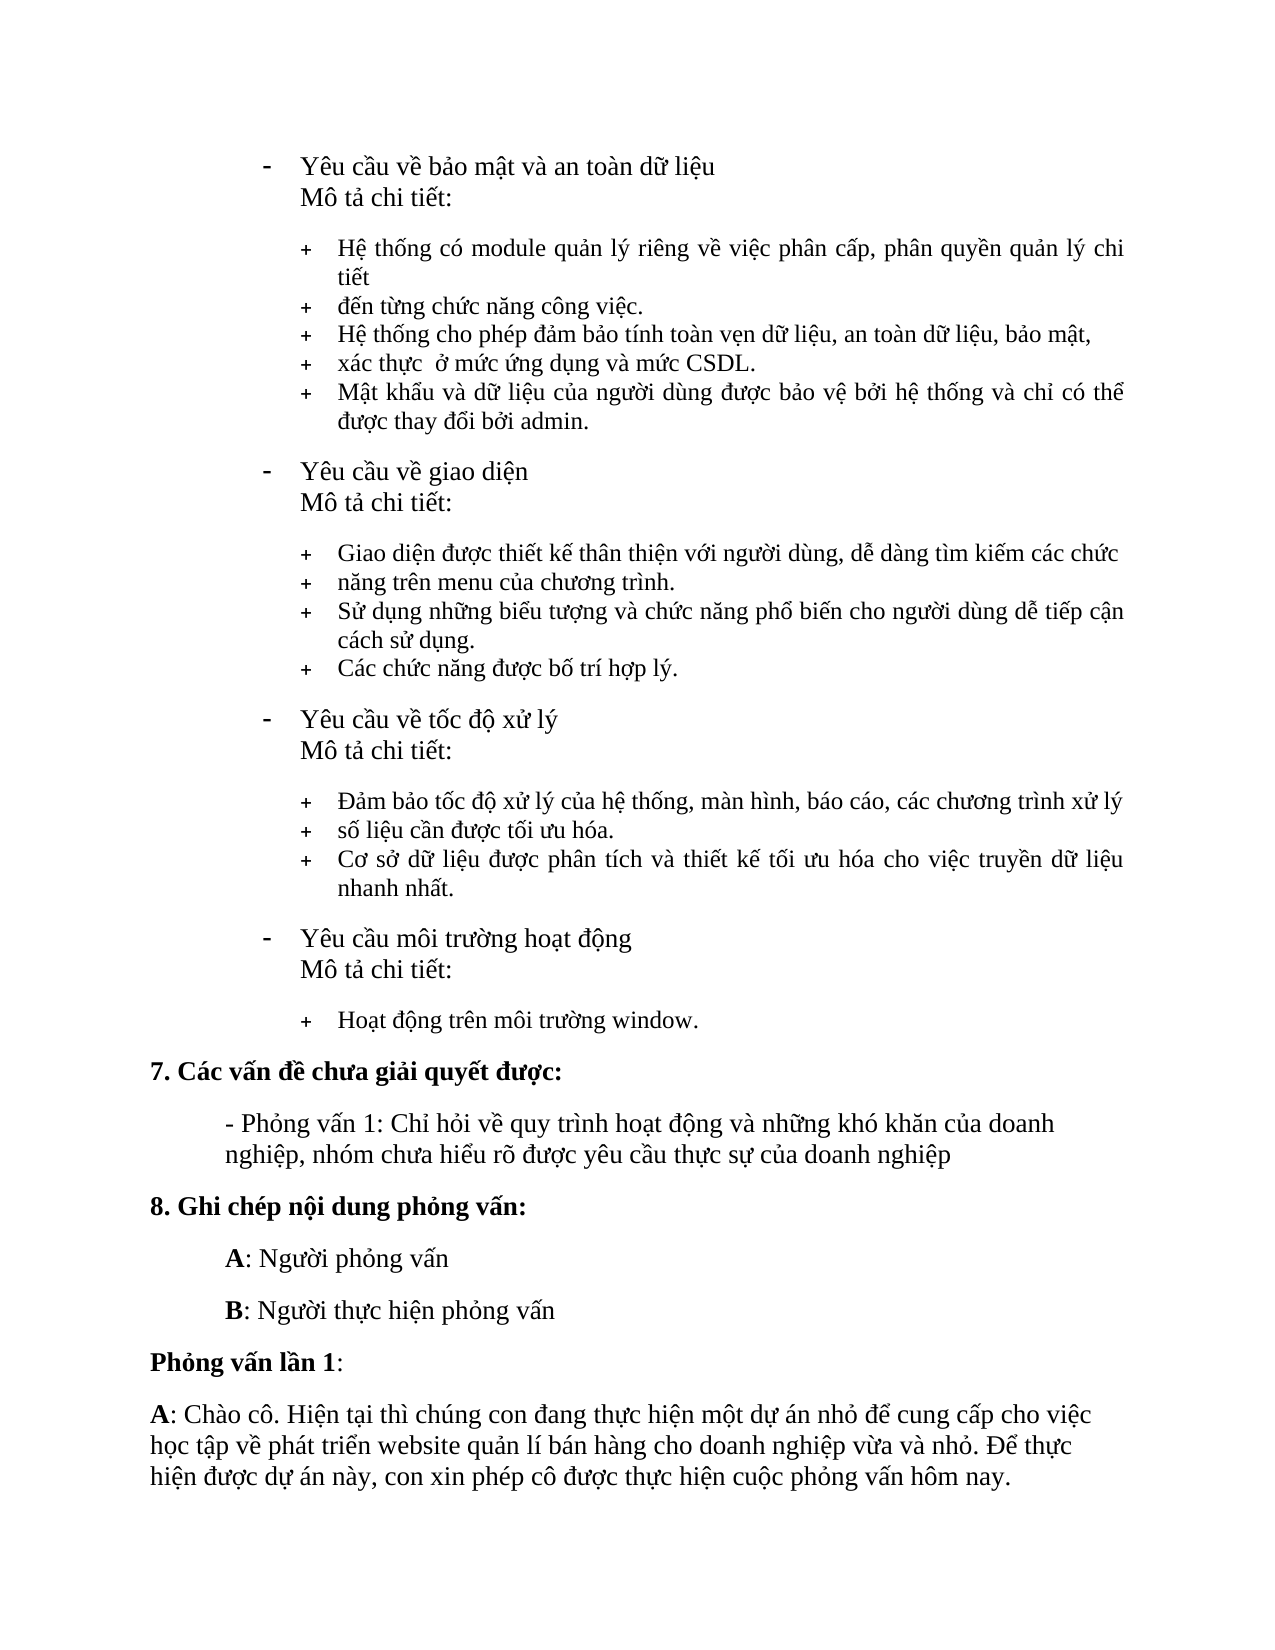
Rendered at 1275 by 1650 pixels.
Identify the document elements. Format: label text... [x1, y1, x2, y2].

list Giao diện được thiết kế thân thiện với người dùng, dễ dàng tìm kiếm các chức [300, 538, 1125, 567]
list Mô tả chi tiết: [300, 181, 1125, 212]
list Yêu cầu về giao diện [262, 455, 1125, 487]
text 7. Các vấn đề chưa giải quyết được: [150, 1055, 1125, 1086]
text Phỏng vấn lần 1: [150, 1346, 1125, 1377]
text A: Chào cô. Hiện tại thì chúng con đang thực hiện một dự án nhỏ để cung cấp cho việc học tập về phát triển website quản lí bán hàng cho doanh nghiệp vừa và nhỏ. Để thực hiện được dự án này, con xin phép cô được thực hiện cuộc phỏng vấn hôm nay. [150, 1398, 1125, 1491]
list xác thực ở mức ứng dụng và mức CSDL. [300, 348, 1125, 377]
list Hệ thống cho phép đảm bảo tính toàn vẹn dữ liệu, an toàn dữ liệu, bảo mật, [300, 319, 1125, 348]
list Mô tả chi tiết: [300, 487, 1125, 518]
list Yêu cầu về tốc độ xử lý [262, 703, 1125, 734]
text A: Người phỏng vấn [225, 1242, 1125, 1273]
text 8. Ghi chép nội dung phỏng vấn: [150, 1190, 1125, 1221]
list năng trên menu của chương trình. [300, 567, 1125, 596]
list Yêu cầu về bảo mật và an toàn dữ liệu [262, 150, 1125, 181]
text - Phỏng vấn 1: Chỉ hỏi về quy trình hoạt động và những khó khăn của doanh nghiệp, nhóm chưa hiểu rõ được yêu cầu thực sự của doanh nghiệp [225, 1107, 1125, 1169]
list đến từng chức năng công việc. [300, 291, 1125, 319]
list Sử dụng những biểu tượng và chức năng phổ biến cho người dùng dễ tiếp cận cách sử dụng. [300, 596, 1125, 653]
list số liệu cần được tối ưu hóa. [300, 815, 1125, 844]
list Các chức năng được bố trí hợp lý. [300, 653, 1125, 682]
list Mô tả chi tiết: [300, 734, 1125, 766]
list Hoạt động trên môi trường window. [300, 1005, 1125, 1034]
list Đảm bảo tốc độ xử lý của hệ thống, màn hình, báo cáo, các chương trình xử lý [300, 786, 1125, 815]
text B: Người thực hiện phỏng vấn [225, 1294, 1125, 1325]
list Cơ sở dữ liệu được phân tích và thiết kế tối ưu hóa cho việc truyền dữ liệu nhanh nhất. [300, 844, 1125, 901]
list Hệ thống có module quản lý riêng về việc phân cấp, phân quyền quản lý chi tiết [300, 233, 1125, 291]
list Mô tả chi tiết: [300, 953, 1125, 984]
list Mật khẩu và dữ liệu của người dùng được bảo vệ bởi hệ thống và chỉ có thể được thay đổi bởi admin. [300, 377, 1125, 434]
list Yêu cầu môi trường hoạt động [262, 922, 1125, 953]
